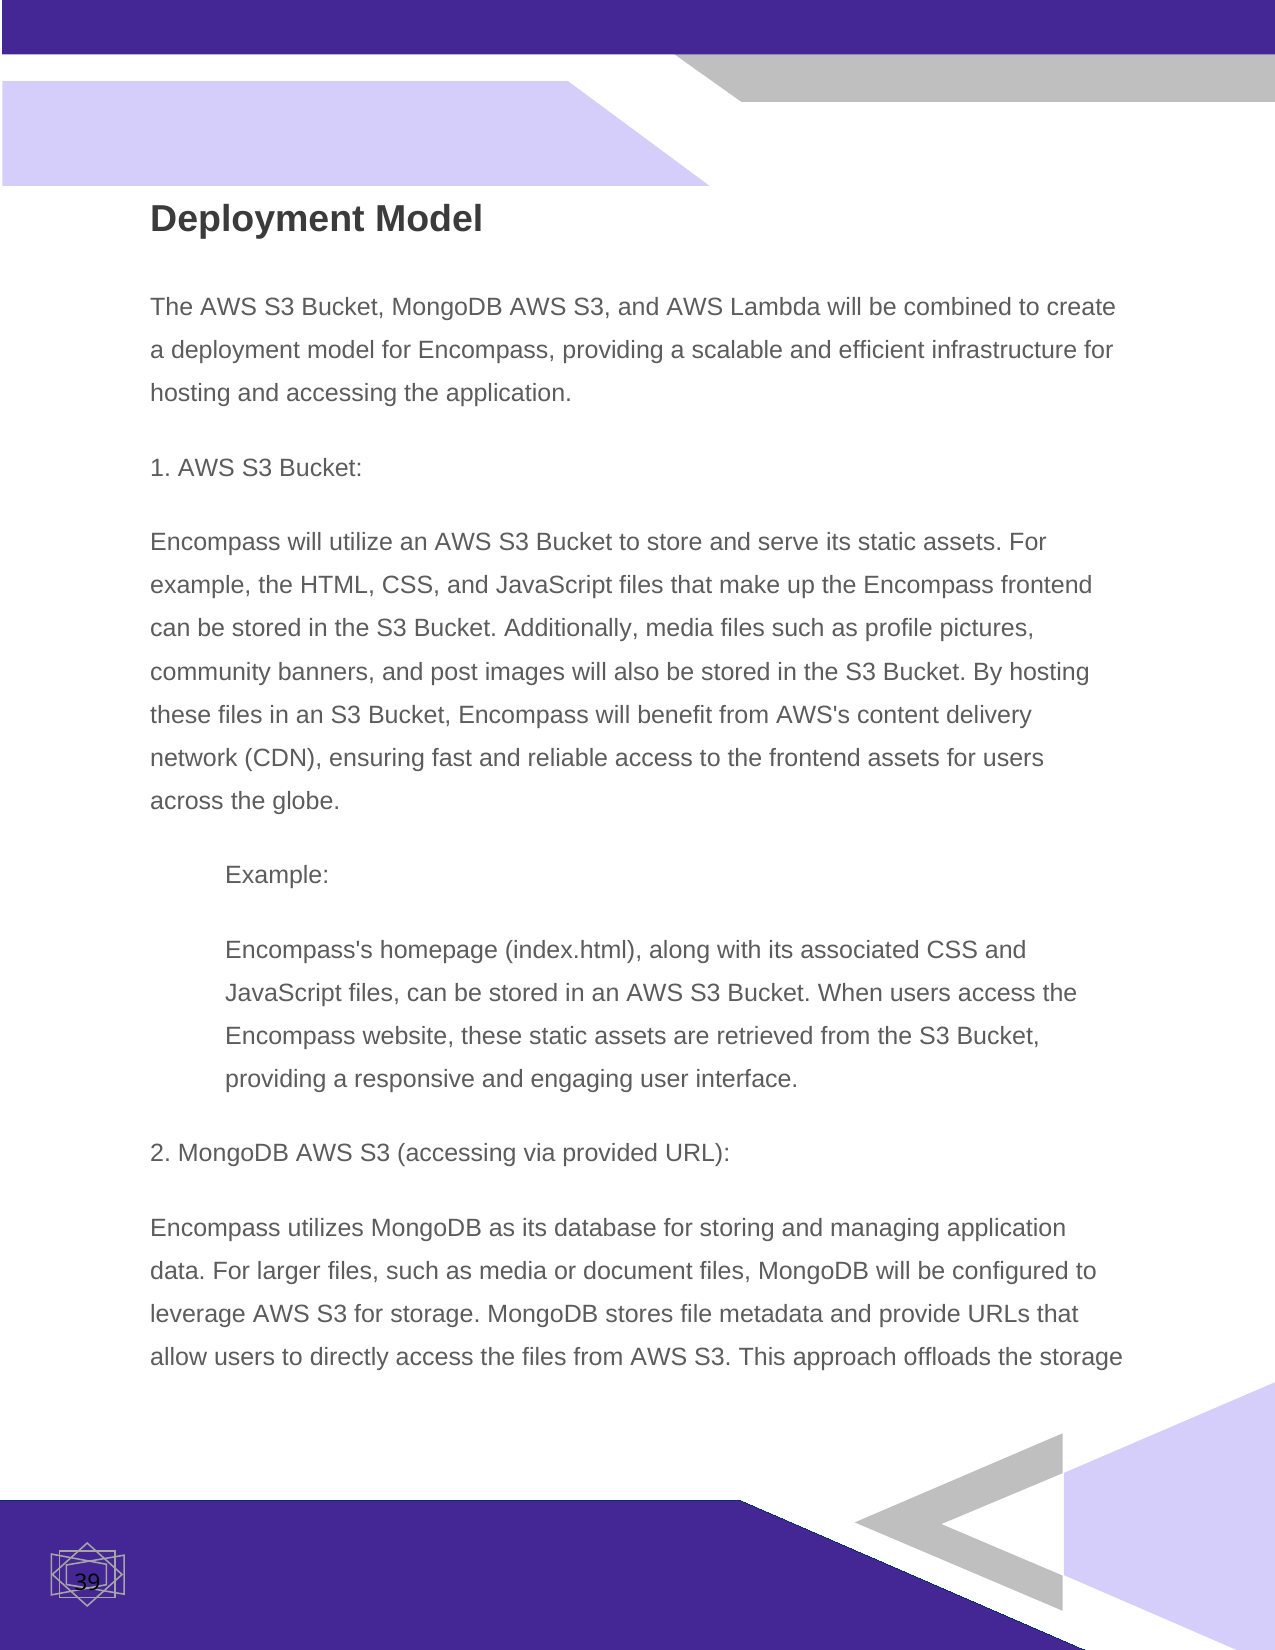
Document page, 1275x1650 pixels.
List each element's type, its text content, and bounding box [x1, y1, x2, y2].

text The AWS S3 Bucket, MongoDB AWS S3, and AWS Lambda will be combined to create a deployment model for Encompass, providing a scalable and efficient infrastructure for hosting and accessing the application. [150, 292, 1125, 407]
text Encompass's homepage (index.html), along with its associated CSS and JavaScript files, can be stored in an AWS S3 Bucket. When users access the Encompass website, these static assets are retrieved from the S3 Bucket, providing a responsive and engaging user interface. [225, 935, 1125, 1093]
text 1. AWS S3 Bucket: [150, 453, 1125, 482]
text 2. MongoDB AWS S3 (accessing via provided URL): [150, 1138, 1125, 1167]
text Encompass will utilize an AWS S3 Bucket to store and serve its static assets. For example, the HTML, CSS, and JavaScript files that make up the Encompass frontend can be stored in the S3 Bucket. Additionally, media files such as profile pictures, community banners, and post images will also be stored in the S3 Bucket. By hosting these files in an S3 Bucket, Encompass will benefit from AWS's content delivery network (CDN), ensuring fast and reliable access to the frontend assets for users across the globe. [150, 527, 1125, 815]
text Example: [225, 860, 1125, 889]
text Deployment Model [150, 196, 1125, 239]
